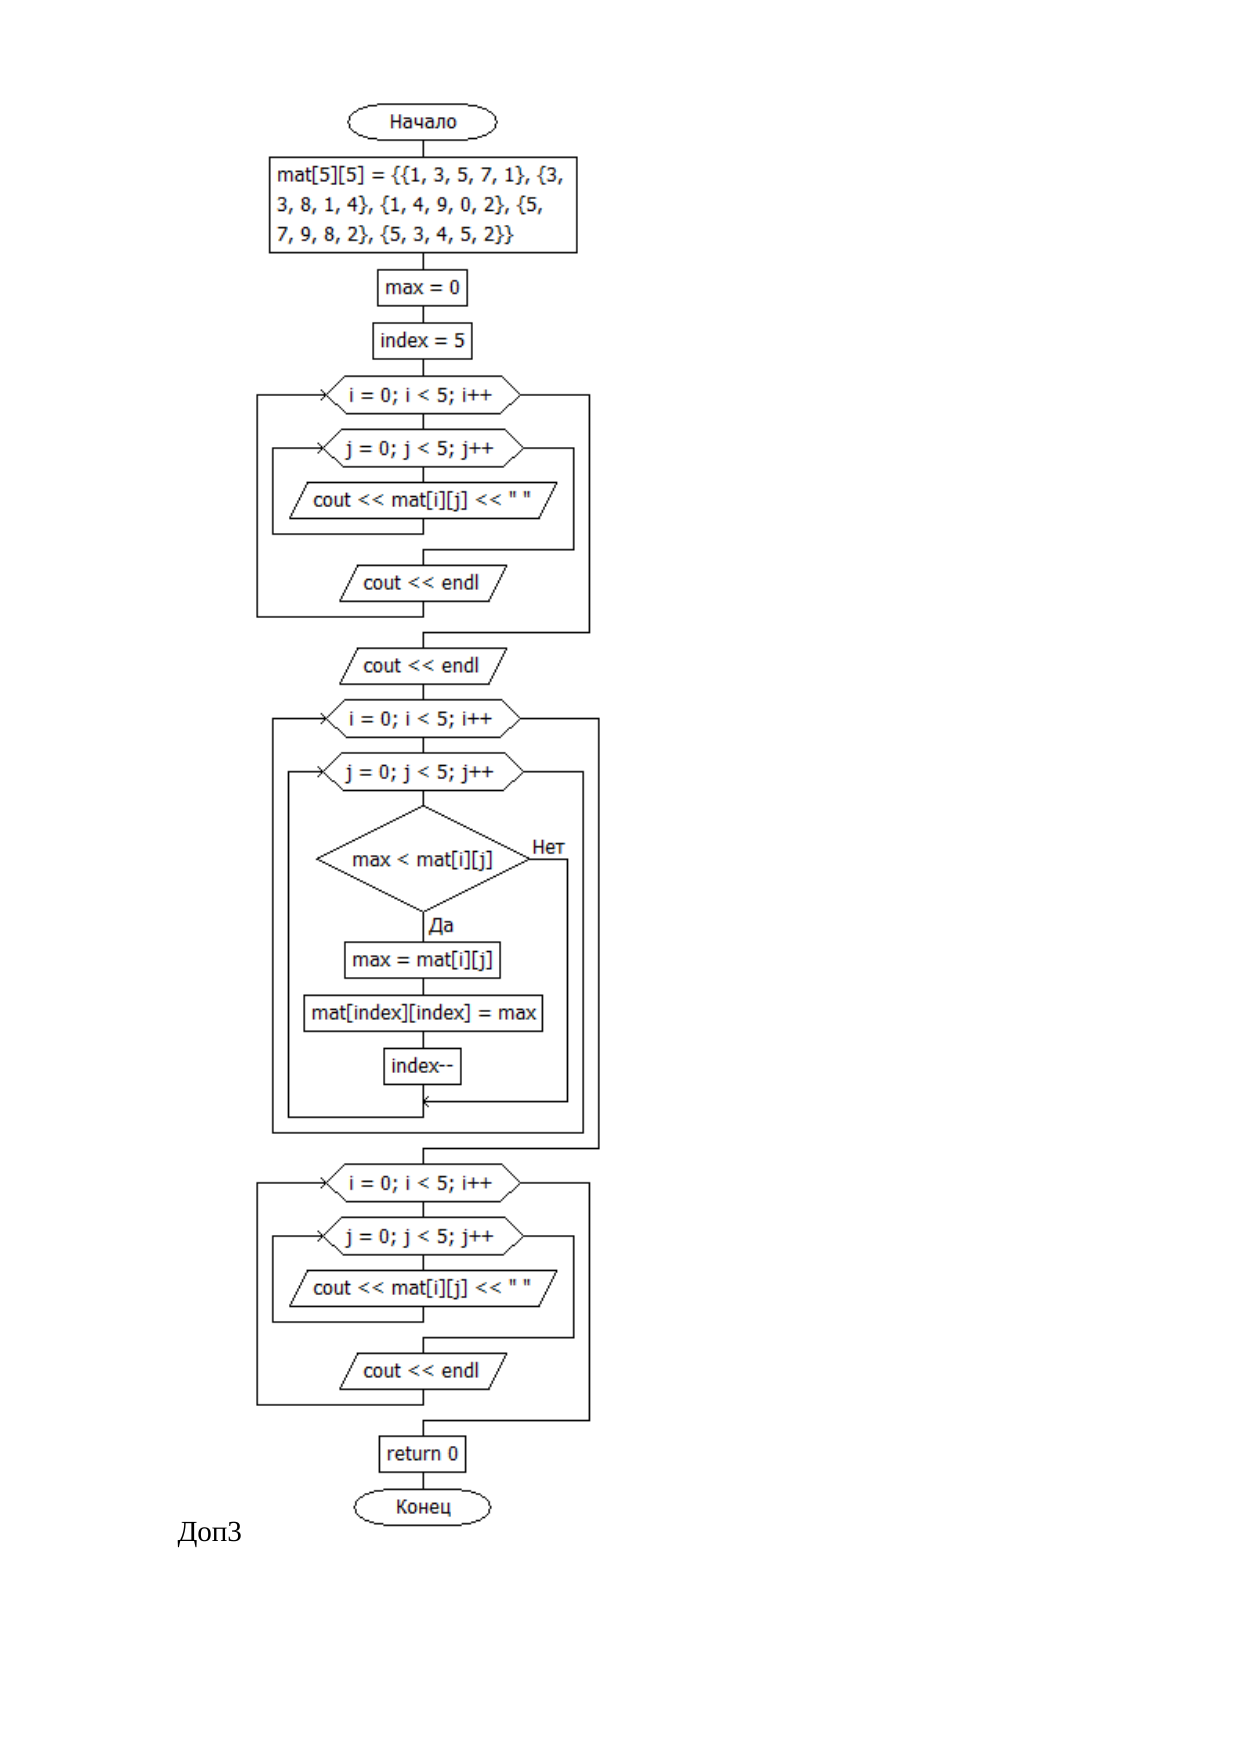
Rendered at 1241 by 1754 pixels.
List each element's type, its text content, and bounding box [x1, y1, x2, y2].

picture [241, 88, 614, 1542]
